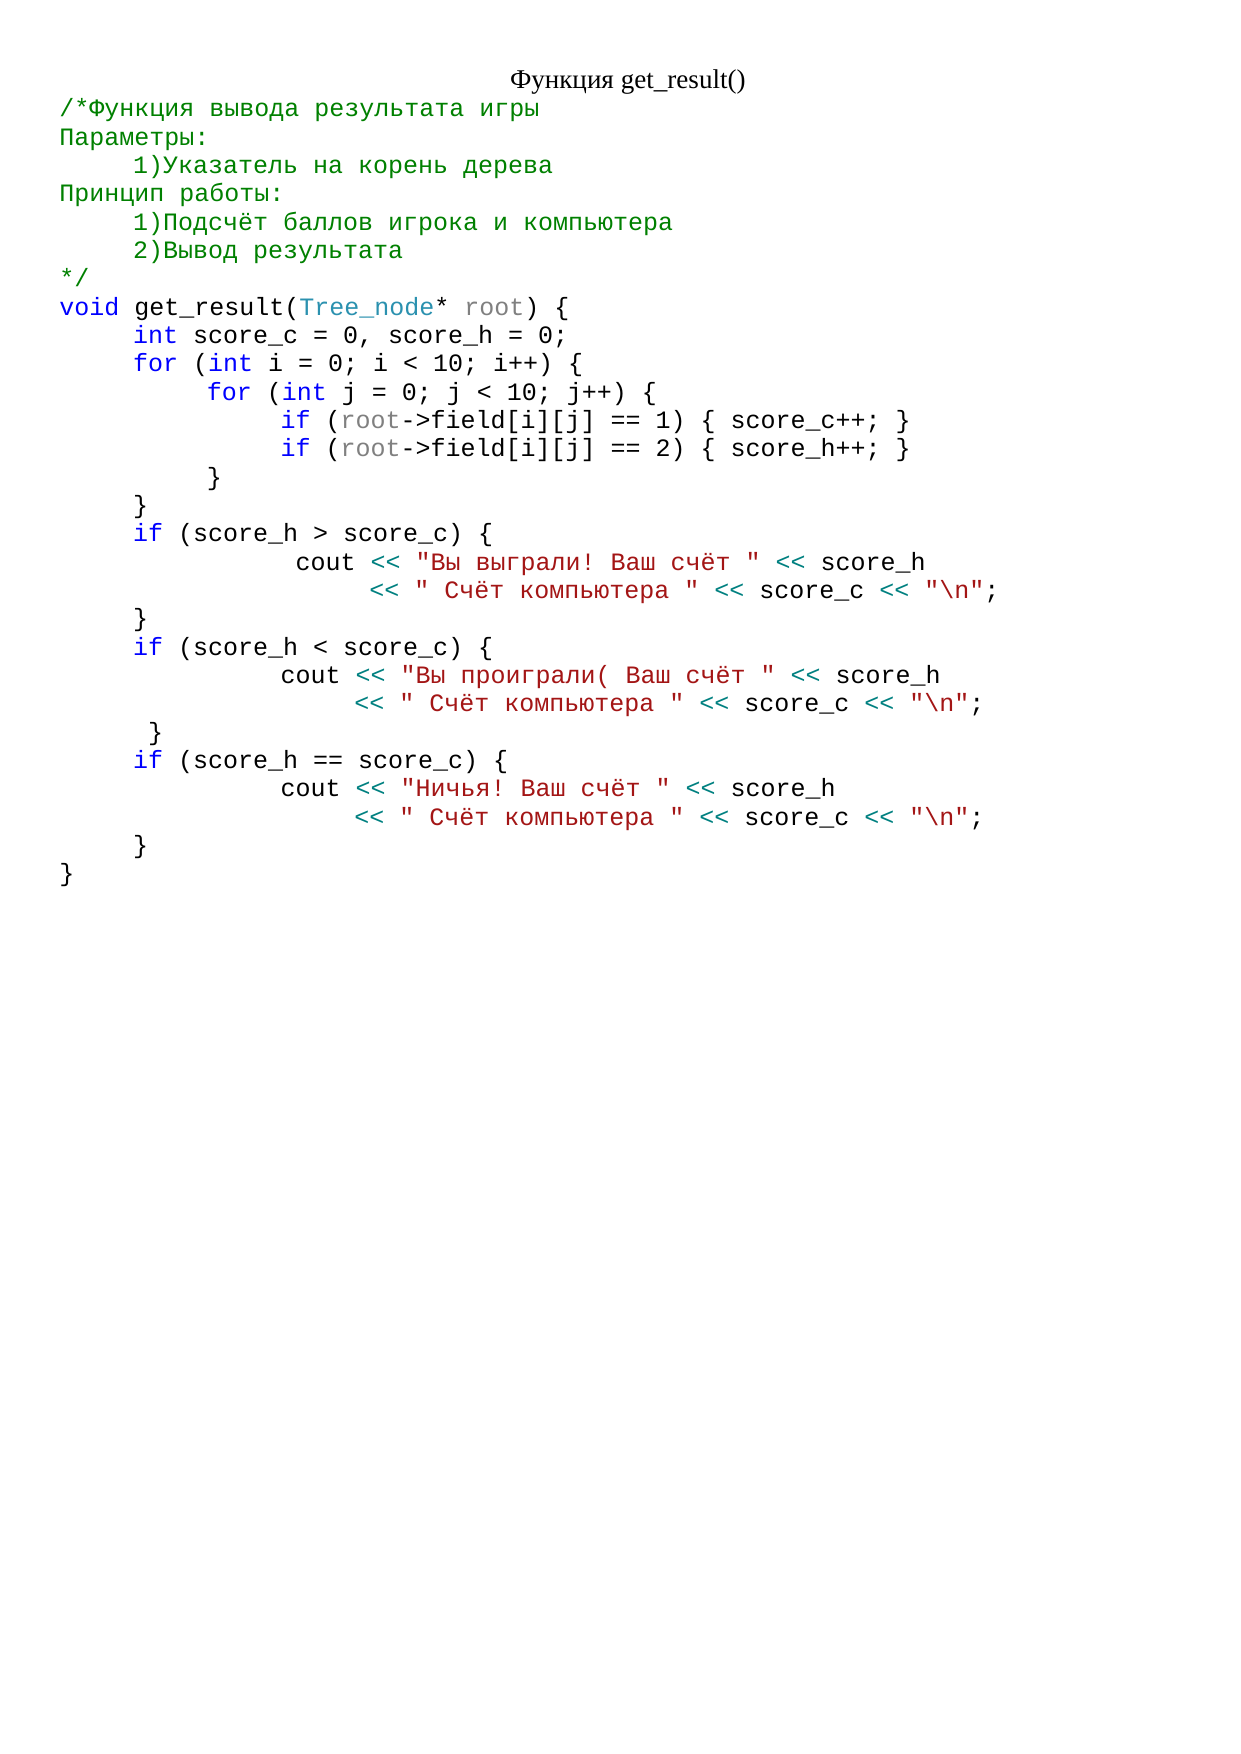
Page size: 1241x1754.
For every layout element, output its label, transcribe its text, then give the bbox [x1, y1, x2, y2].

subtitle Функция get_result() [59, 63, 1196, 94]
text if (score_h == score_c) { [59, 747, 1196, 776]
text 1)Указатель на корень дерева [59, 152, 1196, 181]
text } [59, 861, 1196, 889]
text for (int i = 0; i < 10; i++) { [59, 351, 1196, 379]
text } [59, 719, 1196, 747]
text void get_result(Tree_node* root) { [59, 294, 1196, 322]
text } [59, 606, 1196, 634]
text } [59, 492, 1196, 521]
text Параметры: [59, 124, 1196, 152]
text if (root->field[i][j] == 1) { score_c++; } [59, 407, 1196, 436]
text 2)Вывод результата [59, 237, 1196, 266]
text cout << "Вы выграли! Ваш счёт " << score_h [207, 549, 1196, 577]
text << " Счёт компьютера " << score_c << "\n"; [280, 691, 1196, 719]
text if (score_h < score_c) { [59, 634, 1196, 662]
text << " Счёт компьютера " << score_c << "\n"; [280, 577, 1196, 606]
text cout << "Вы проиграли( Ваш счёт " << score_h [280, 662, 1196, 691]
text int score_c = 0, score_h = 0; [59, 322, 1196, 351]
text 1)Подсчёт баллов игрока и компьютера [59, 209, 1196, 237]
text /*Функция вывода результата игры [59, 96, 1196, 124]
text } [59, 832, 1196, 861]
text if (root->field[i][j] == 2) { score_h++; } [59, 436, 1196, 464]
text cout << "Ничья! Ваш счёт " << score_h [207, 776, 1196, 804]
text } [59, 464, 1196, 492]
text Принцип работы: [59, 181, 1196, 209]
text << " Счёт компьютера " << score_c << "\n"; [354, 804, 1196, 832]
text for (int j = 0; j < 10; j++) { [59, 379, 1196, 407]
text if (score_h > score_c) { [59, 521, 1196, 549]
text */ [59, 266, 1196, 294]
